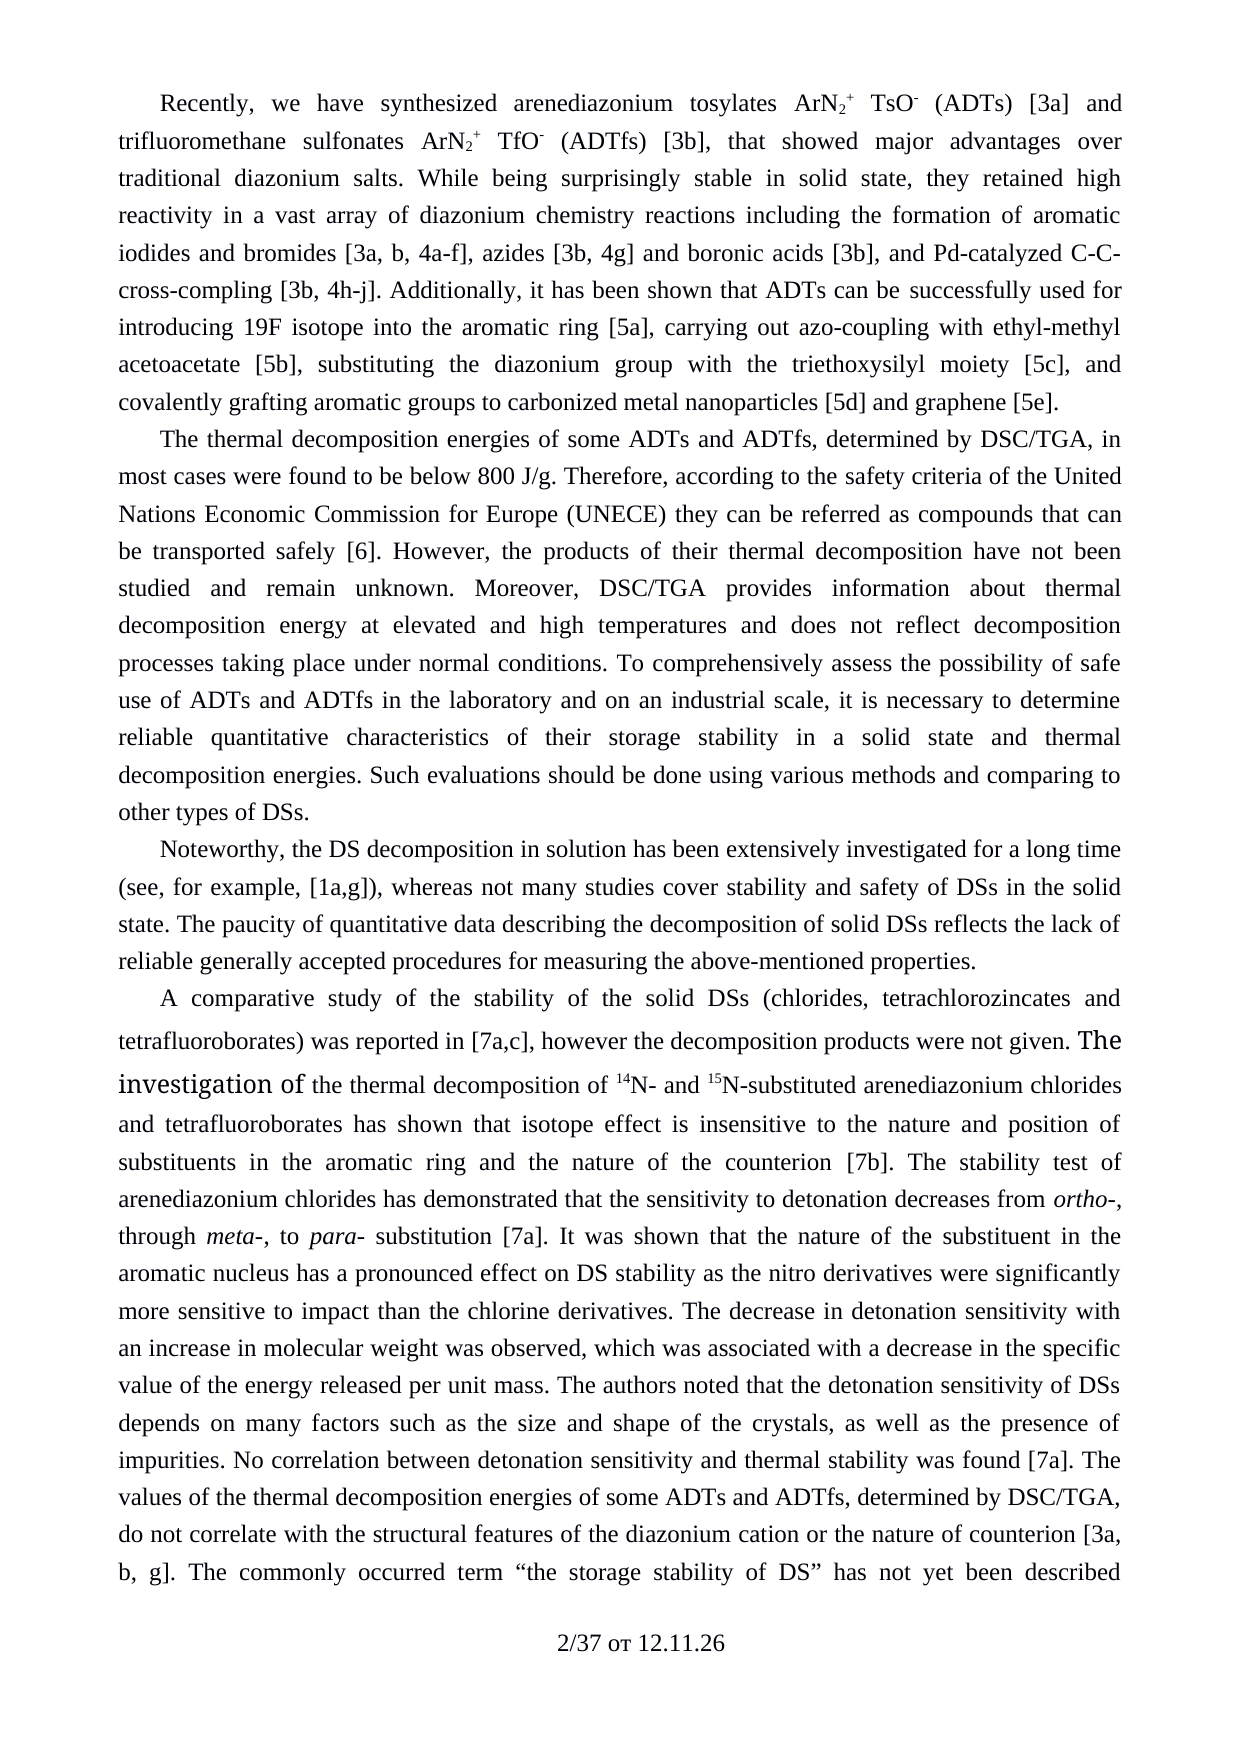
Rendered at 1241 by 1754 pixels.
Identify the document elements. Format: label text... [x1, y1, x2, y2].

text The thermal decomposition energies of some ADTs and ADTfs, determined by DSC/TGA, in most cases were found to be below 800 J/g. Therefore, according to the safety criteria of the United Nations Economic Commission for Europe (UNECE) they can be referred as compounds that can be transported safely [6]. However, the products of their thermal decomposition have not been studied and remain unknown. Moreover, DSC/TGA provides information about thermal decomposition energy at elevated and high temperatures and does not reflect decomposition processes taking place under normal conditions. To comprehensively assess the possibility of safe use of ADTs and ADTfs in the laboratory and on an industrial scale, it is necessary to determine reliable quantitative characteristics of their storage stability in a solid state and thermal decomposition energies. Such evaluations should be done using various methods and comparing to other types of DSs. [118, 424, 1122, 826]
text Noteworthy, the DS decomposition in solution has been extensively investigated for a long time (see, for example, [1a,g]), whereas not many studies cover stability and safety of DSs in the solid state. The paucity of quantitative data describing the decomposition of solid DSs reflects the lack of reliable generally accepted procedures for measuring the above-mentioned properties. [118, 834, 1122, 975]
list Recently, we have synthesized arenediazonium tosylates ArN2+ TsO- (ADTs) [3a] and trifluoromethane sulfonates ArN2+ TfO- (ADTfs) [3b], that showed major advantages over traditional diazonium salts. While being surprisingly stable in solid state, they retained high reactivity in a vast array of diazonium chemistry reactions including the formation of aromatic iodides and bromides [3a, b, 4a-f], azides [3b, 4g] and boronic acids [3b], and Pd-catalyzed C-C-cross-compling [3b, 4h-j]. Additionally, it has been shown that ADTs can be successfully used for introducing 19F isotope into the aromatic ring [5a], carrying out azo-coupling with ethyl-methyl acetoacetate [5b], substituting the diazonium group with the triethoxysilyl moiety [5c], and covalently grafting aromatic groups to carbonized metal nanoparticles [5d] and graphene [5e]. [118, 88, 1122, 416]
